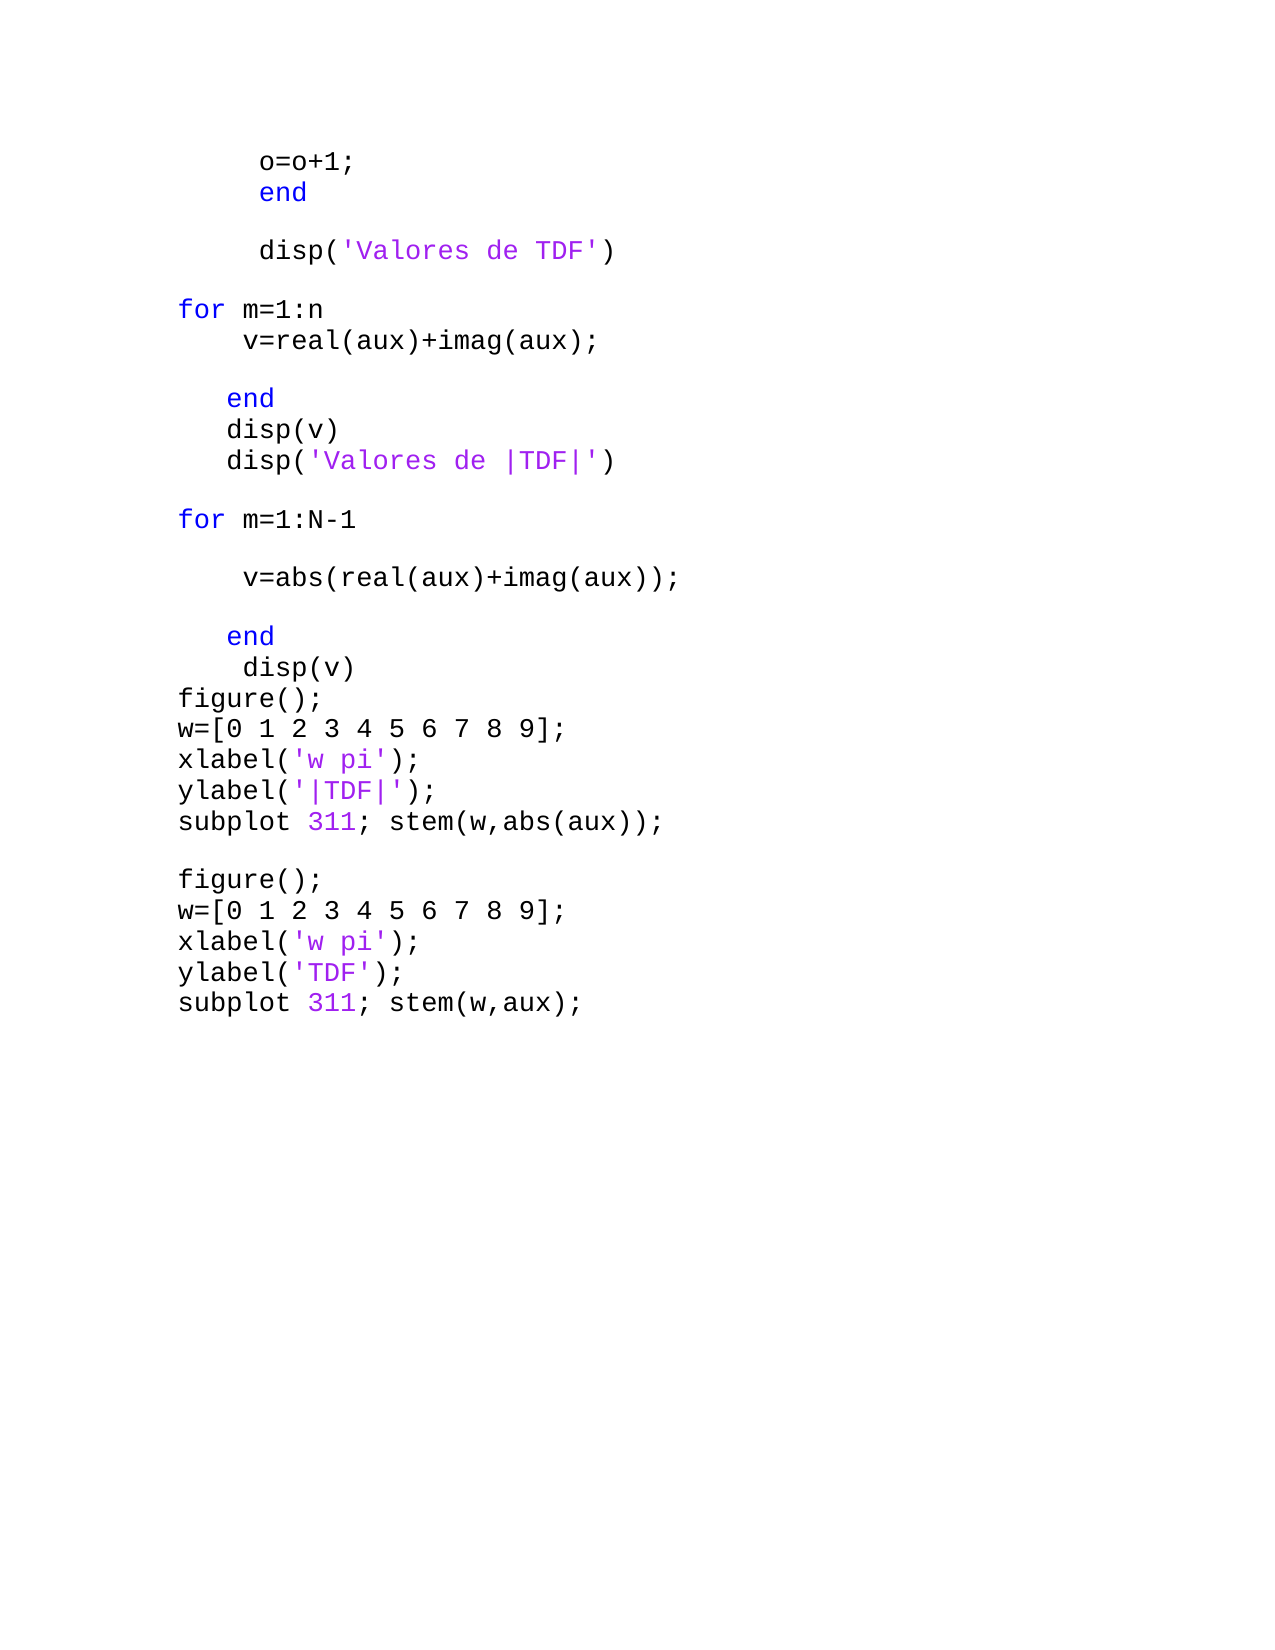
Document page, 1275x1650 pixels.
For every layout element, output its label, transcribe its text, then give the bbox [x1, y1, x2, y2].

text xlabel('w pi'); [177, 928, 1098, 958]
text subplot 311; stem(w,abs(aux)); [177, 807, 1098, 838]
text v=real(aux)+imag(aux); [177, 327, 1098, 357]
text ylabel('TDF'); [177, 958, 1098, 989]
text v=abs(real(aux)+imag(aux)); [177, 564, 1098, 595]
text disp(v) [177, 654, 1098, 684]
text end [177, 623, 1098, 654]
text w=[0 1 2 3 4 5 6 7 8 9]; [177, 897, 1098, 928]
text xlabel('w pi'); [177, 746, 1098, 777]
text disp(v) [177, 416, 1098, 447]
text disp('Valores de TDF') [177, 237, 1098, 268]
text end [177, 178, 1098, 209]
text ylabel('|TDF|'); [177, 777, 1098, 807]
text subplot 311; stem(w,aux); [177, 989, 1098, 1020]
text o=o+1; [177, 148, 1098, 178]
text figure(); [177, 866, 1098, 897]
text for m=1:N-1 [177, 506, 1098, 536]
text end [177, 385, 1098, 416]
text disp('Valores de |TDF|') [177, 447, 1098, 477]
text for m=1:n [177, 296, 1098, 327]
text w=[0 1 2 3 4 5 6 7 8 9]; [177, 715, 1098, 746]
text figure(); [177, 684, 1098, 715]
